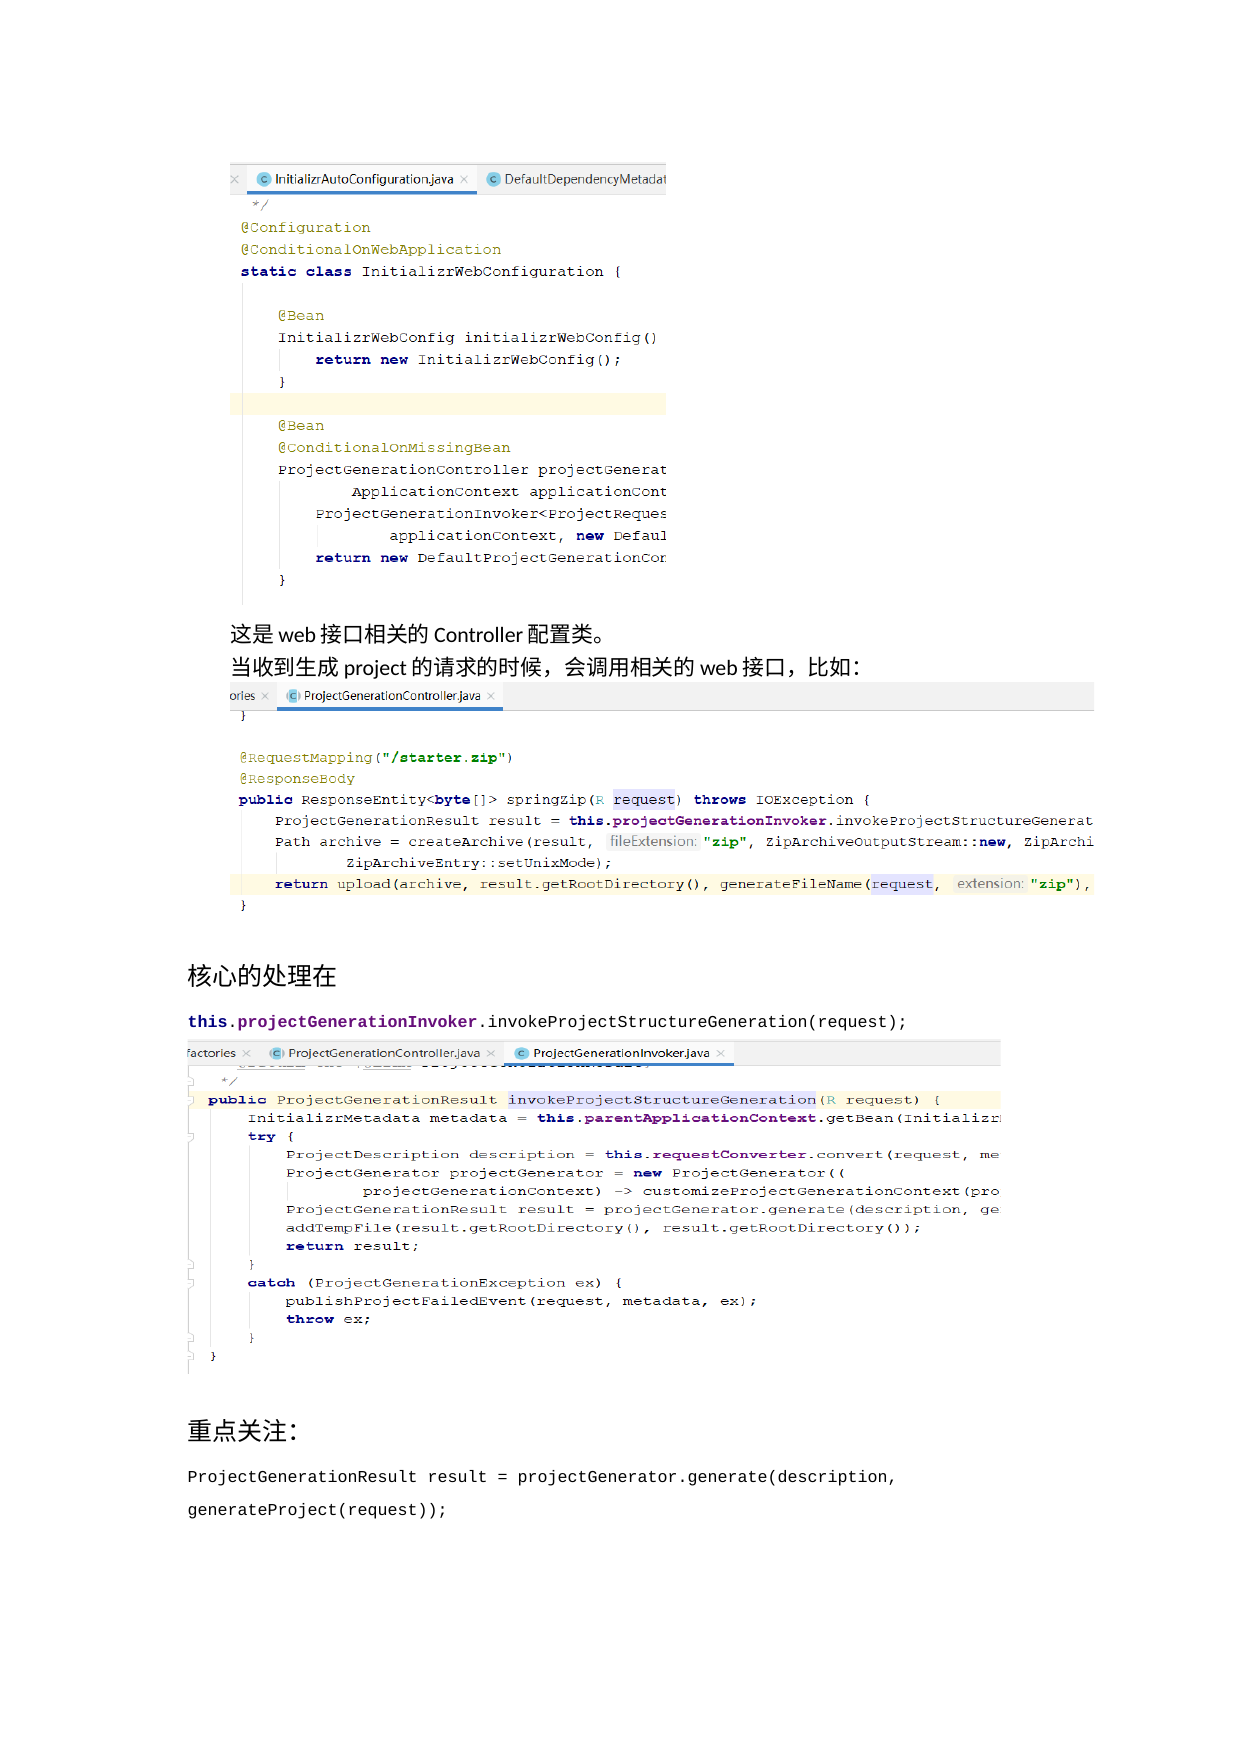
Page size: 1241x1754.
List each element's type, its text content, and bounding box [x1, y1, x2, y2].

text 当收到生成project的请求的时候，会调用相关的web接口，比如： [187, 649, 1053, 682]
picture [230, 682, 1095, 913]
text 重点关注： [187, 1397, 1053, 1462]
text ProjectGenerationResult result = projectGenerator.generate(description, generateProject(request)); [187, 1462, 1053, 1527]
picture [187, 1039, 1001, 1374]
picture [230, 162, 666, 605]
text 核心的处理在this.projectGenerationInvoker.invokeProjectStructureGeneration(request); [187, 942, 1053, 1039]
text 这是web接口相关的Controller配置类。 [187, 617, 1053, 649]
